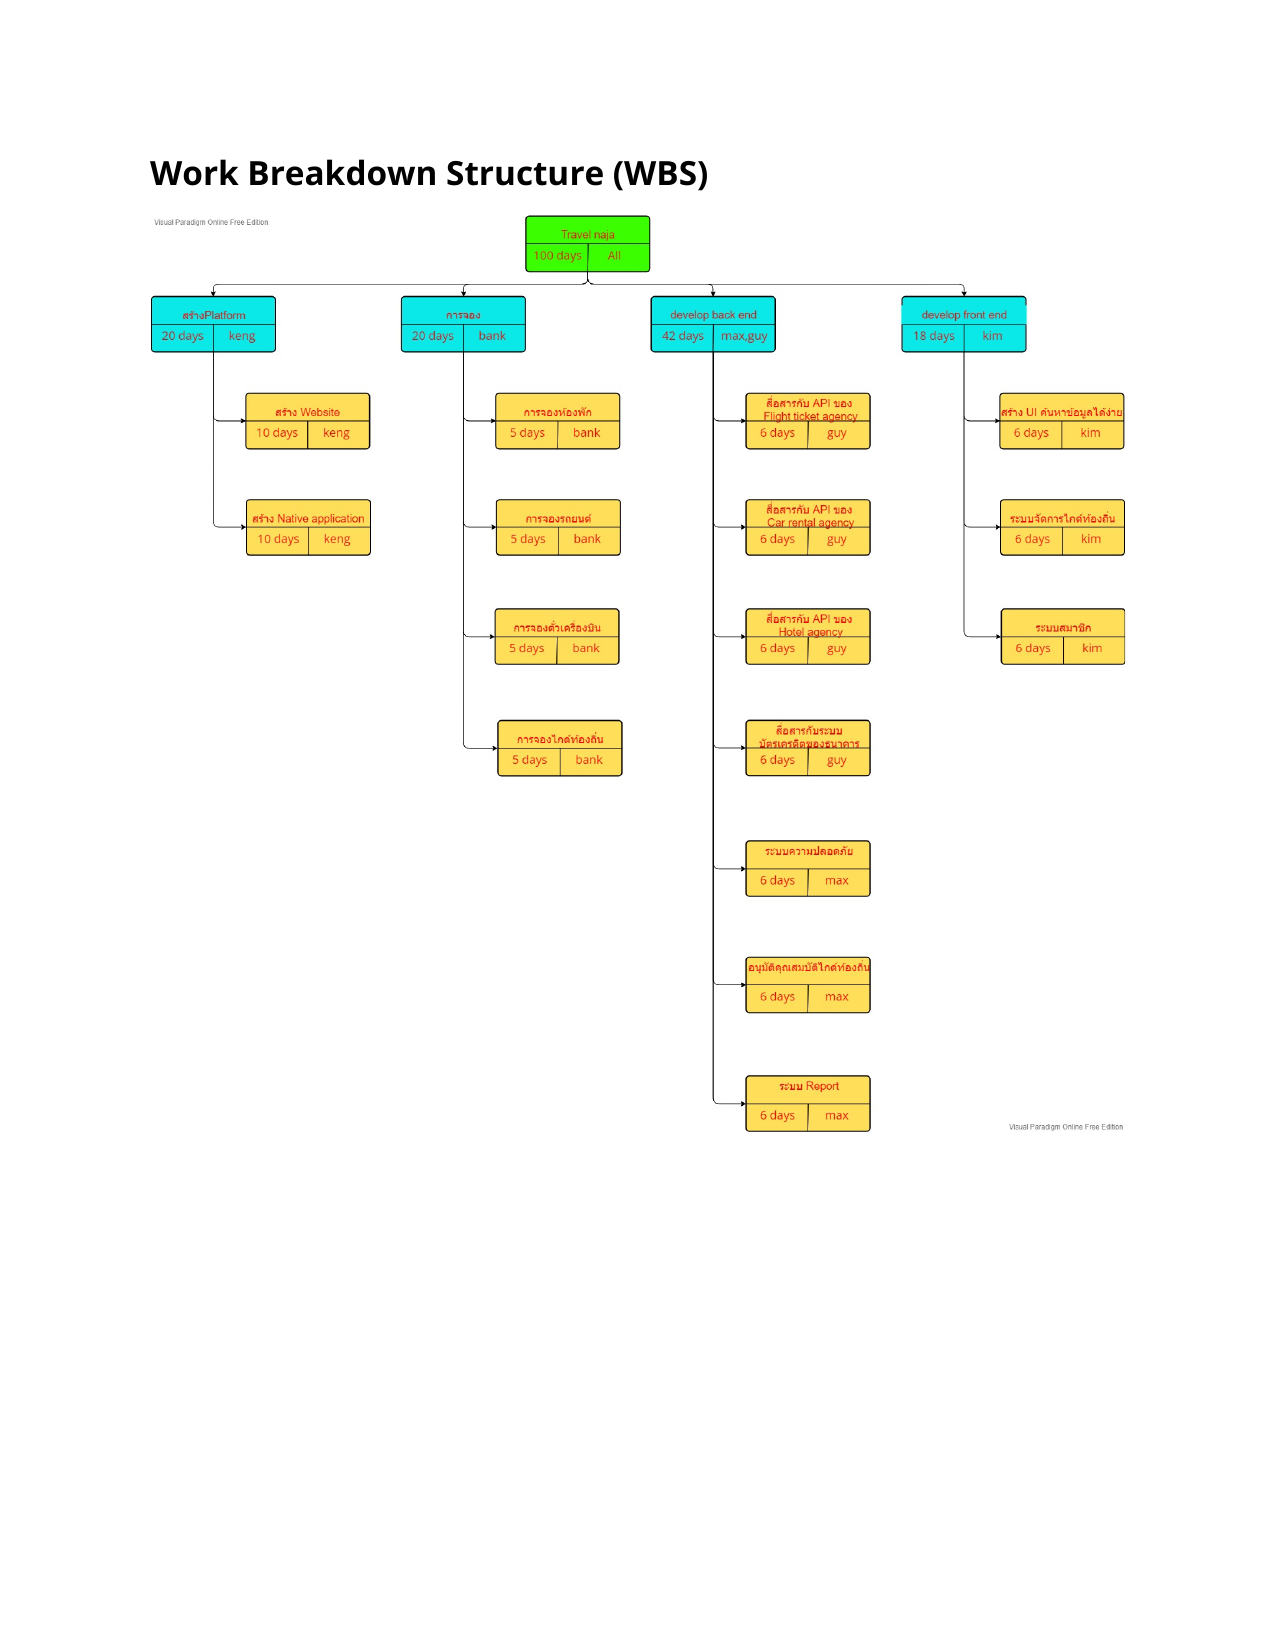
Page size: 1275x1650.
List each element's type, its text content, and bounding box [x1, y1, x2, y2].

text Work Breakdown Structure (WBS) [150, 150, 1125, 195]
picture [150, 215, 1125, 1132]
